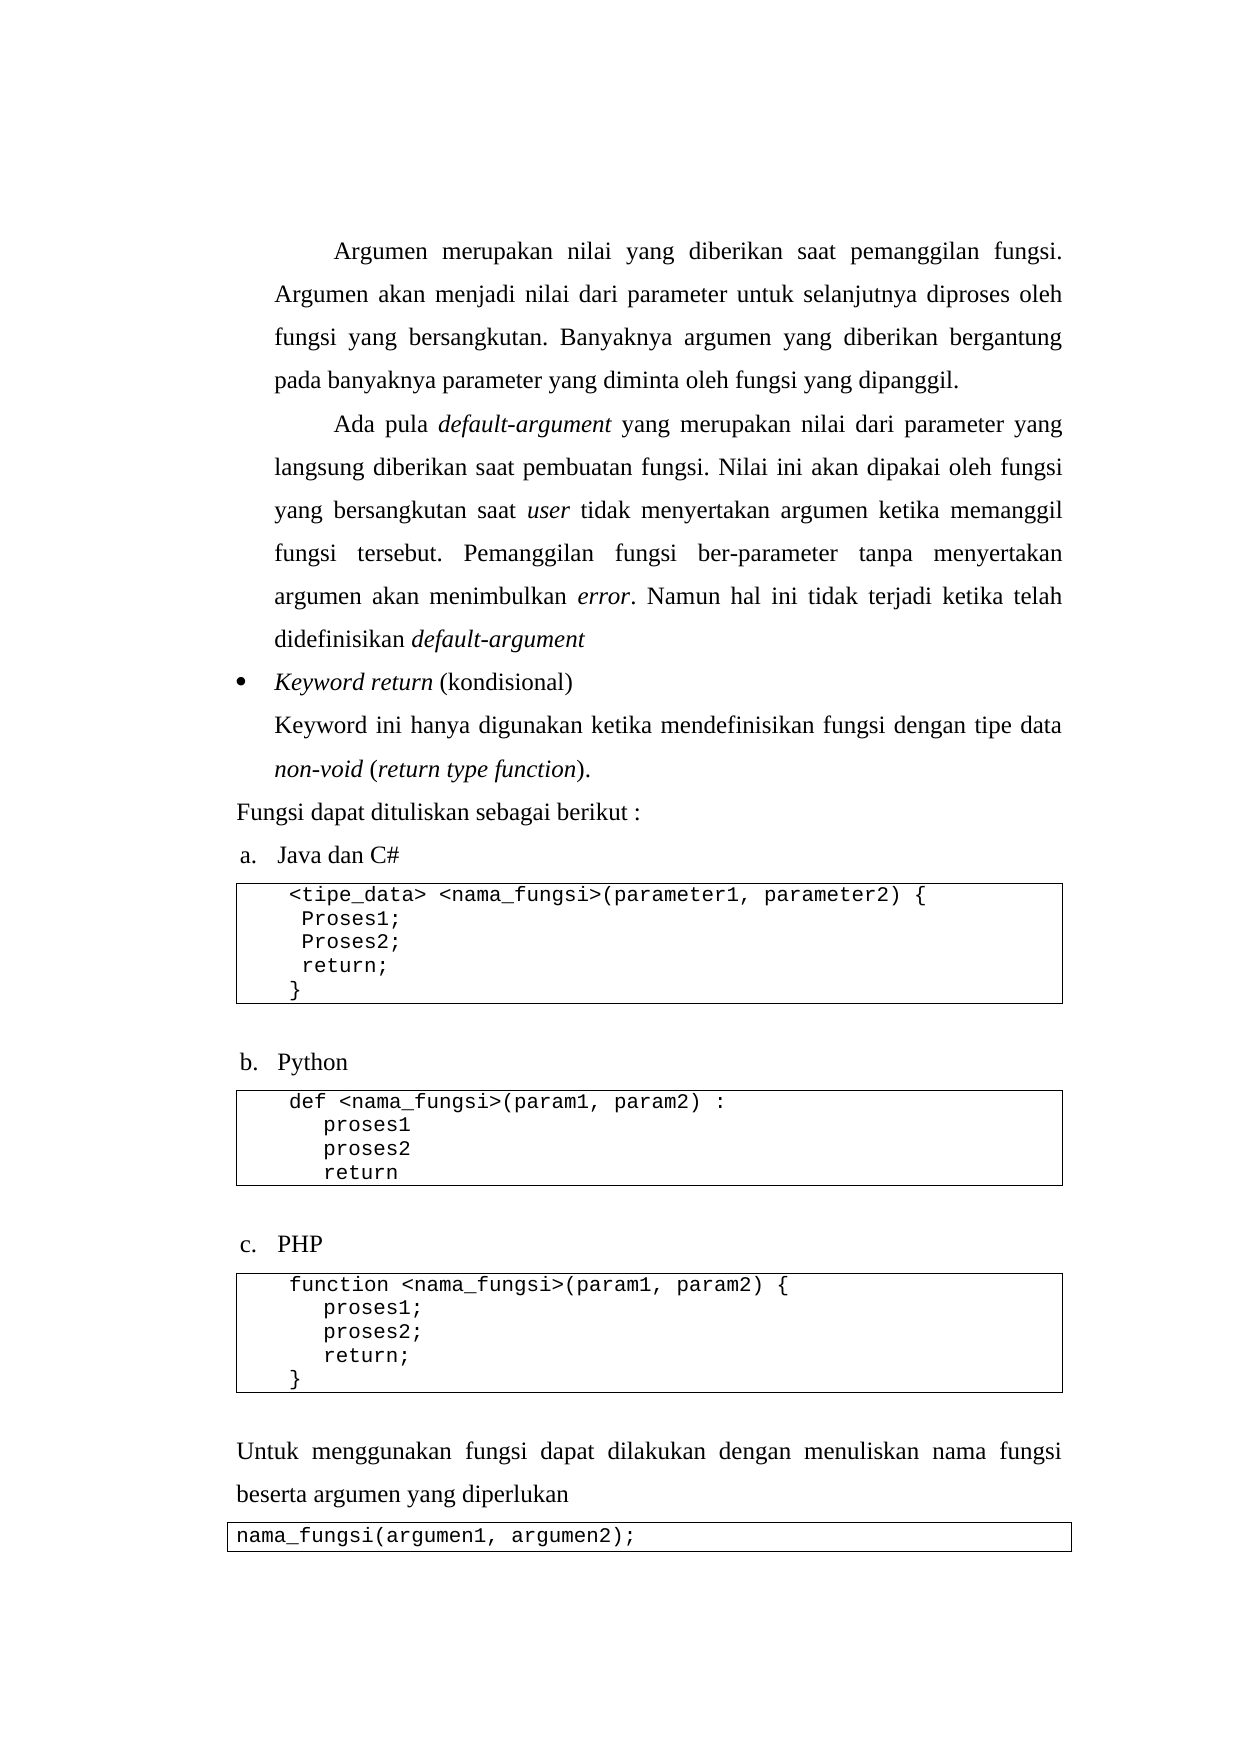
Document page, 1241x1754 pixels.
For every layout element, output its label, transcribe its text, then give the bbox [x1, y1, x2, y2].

text Argumen merupakan nilai yang diberikan saat pemanggilan fungsi. Argumen akan menjadi nilai dari parameter untuk selanjutnya diproses oleh fungsi yang bersangkutan. Banyaknya argumen yang diberikan bergantung pada banyaknya parameter yang diminta oleh fungsi yang dipanggil. [274, 236, 1063, 394]
text Untuk menggunakan fungsi dapat dilakukan dengan menuliskan nama fungsi beserta argumen yang diperlukan [236, 1436, 1063, 1508]
list Keyword return (kondisional) [237, 667, 1063, 696]
text Keyword ini hanya digunakan ketika mendefinisikan fungsi dengan tipe data non-void (return type function). [274, 711, 1063, 782]
text nama_fungsi(argumen1, argumen2); [228, 1523, 1071, 1551]
table_header <tipe_data> <nama_fungsi>(parameter1, parameter2) { Proses1; Proses2; return; } [237, 884, 1062, 1002]
table_header def <nama_fungsi>(param1, param2) : proses1 proses2 return [237, 1091, 1062, 1185]
text Fungsi dapat dituliskan sebagai berikut : [236, 797, 1063, 826]
text Ada pula default-argument yang merupakan nilai dari parameter yang langsung diberikan saat pembuatan fungsi. Nilai ini akan dipakai oleh fungsi yang bersangkutan saat user tidak menyertakan argumen ketika memanggil fungsi tersebut. Pemanggilan fungsi ber-parameter tanpa menyertakan argumen akan menimbulkan error. Namun hal ini tidak terjadi ketika telah didefinisikan default-argument [274, 409, 1063, 653]
table_header function <nama_fungsi>(param1, param2) { proses1; proses2; return; } [237, 1274, 1062, 1392]
list Java dan C# [239, 840, 1063, 869]
list Python [239, 1047, 1063, 1075]
list PHP [239, 1229, 1063, 1258]
